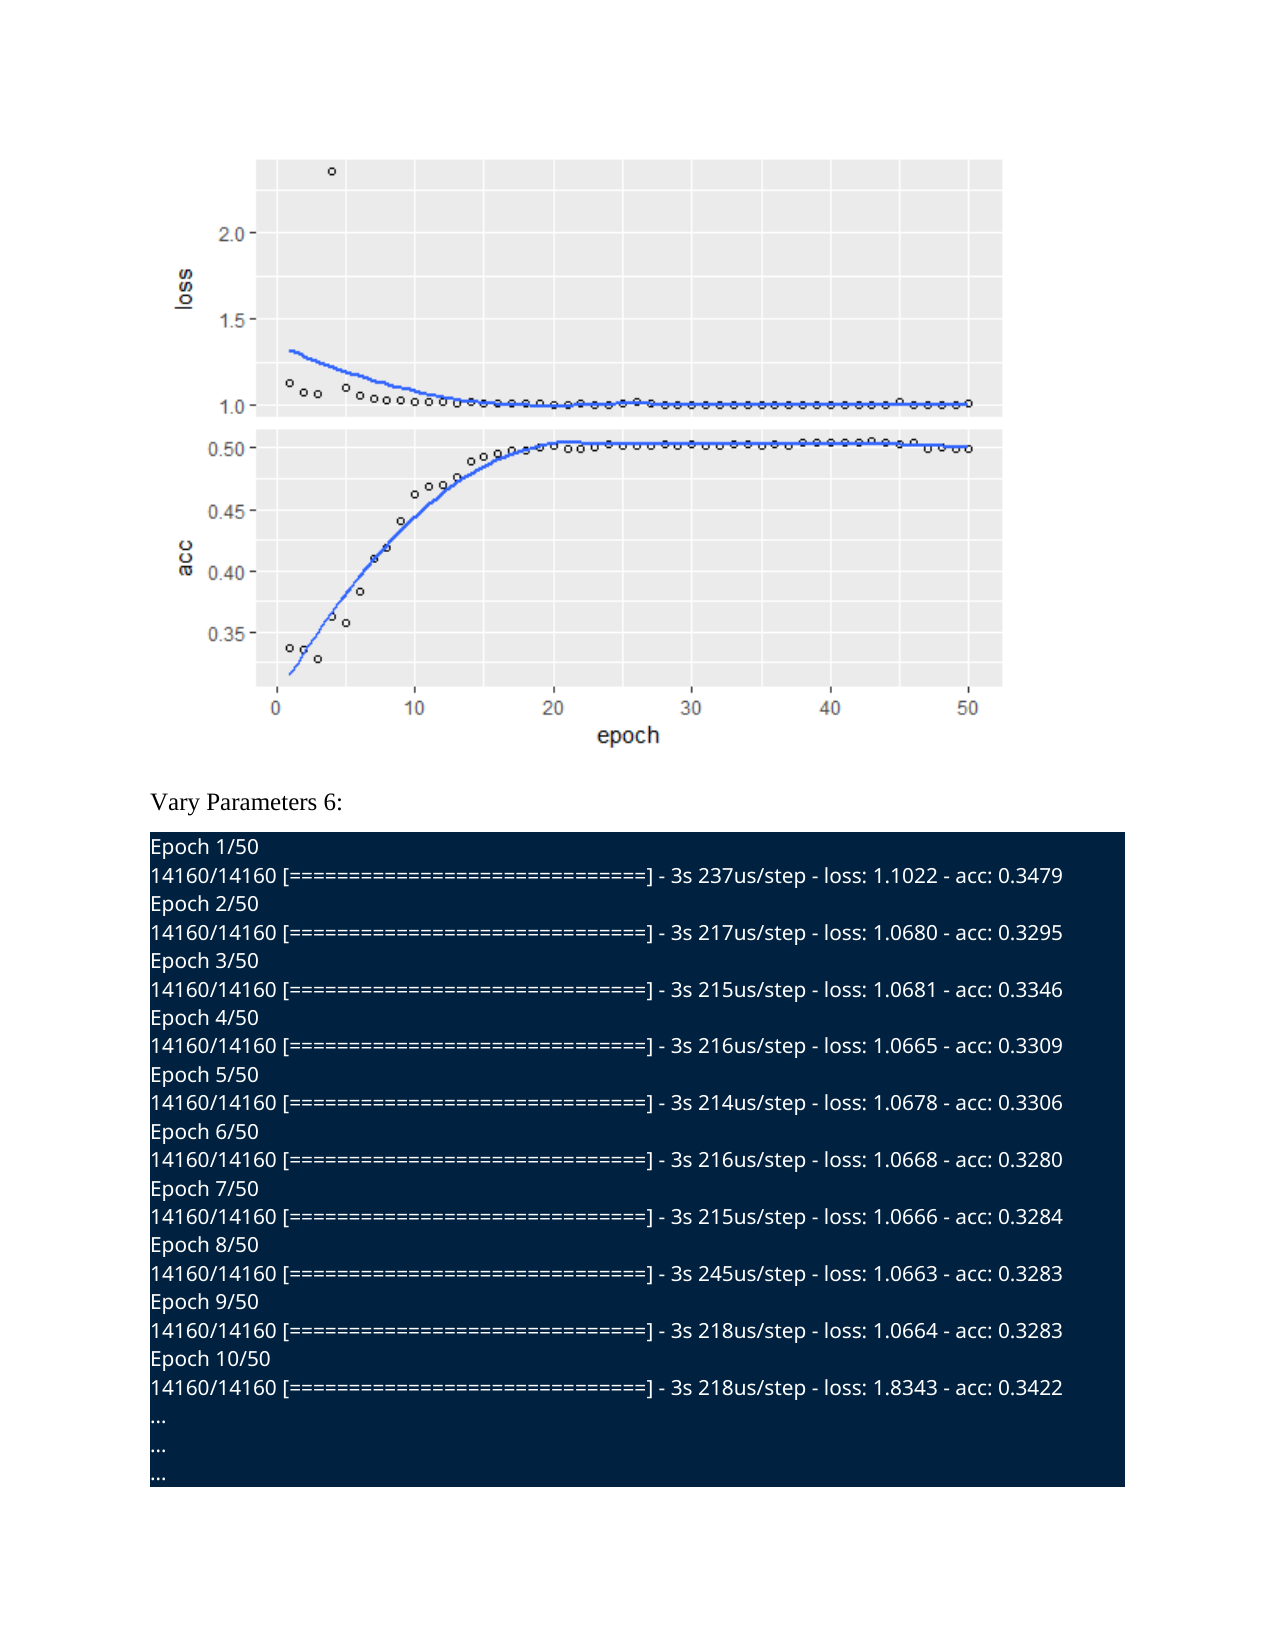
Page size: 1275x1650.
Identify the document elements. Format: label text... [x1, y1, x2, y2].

text … [150, 1430, 1125, 1458]
text Epoch 10/50 [150, 1344, 1125, 1373]
text Epoch 8/50 [150, 1231, 1125, 1259]
text Epoch 1/50 [150, 832, 1125, 861]
text Epoch 4/50 [150, 1003, 1125, 1032]
text 14160/14160 [==============================] - 3s 214us/step - loss: 1.0678 - acc: 0.3306 [150, 1088, 1125, 1117]
text 14160/14160 [==============================] - 3s 216us/step - loss: 1.0665 - acc: 0.3309 [150, 1032, 1125, 1060]
text Epoch 9/50 [150, 1287, 1125, 1316]
text Epoch 2/50 [150, 889, 1125, 918]
text … [150, 1458, 1125, 1487]
text Epoch 3/50 [150, 946, 1125, 975]
text 14160/14160 [==============================] - 3s 237us/step - loss: 1.1022 - acc: 0.3479 [150, 861, 1125, 889]
text 14160/14160 [==============================] - 3s 218us/step - loss: 1.8343 - acc: 0.3422 [150, 1373, 1125, 1401]
text Epoch 6/50 [150, 1117, 1125, 1145]
text Epoch 5/50 [150, 1060, 1125, 1088]
text 14160/14160 [==============================] - 3s 216us/step - loss: 1.0668 - acc: 0.3280 [150, 1145, 1125, 1174]
text 14160/14160 [==============================] - 3s 245us/step - loss: 1.0663 - acc: 0.3283 [150, 1259, 1125, 1287]
text 14160/14160 [==============================] - 3s 217us/step - loss: 1.0680 - acc: 0.3295 [150, 918, 1125, 946]
text 14160/14160 [==============================] - 3s 215us/step - loss: 1.0681 - acc: 0.3346 [150, 975, 1125, 1003]
text 14160/14160 [==============================] - 3s 215us/step - loss: 1.0666 - acc: 0.3284 [150, 1202, 1125, 1231]
text 14160/14160 [==============================] - 3s 218us/step - loss: 1.0664 - acc: 0.3283 [150, 1316, 1125, 1344]
text … [150, 1401, 1125, 1430]
text Epoch 7/50 [150, 1174, 1125, 1202]
text Vary Parameters 6: [150, 787, 1125, 816]
picture [150, 150, 1015, 759]
